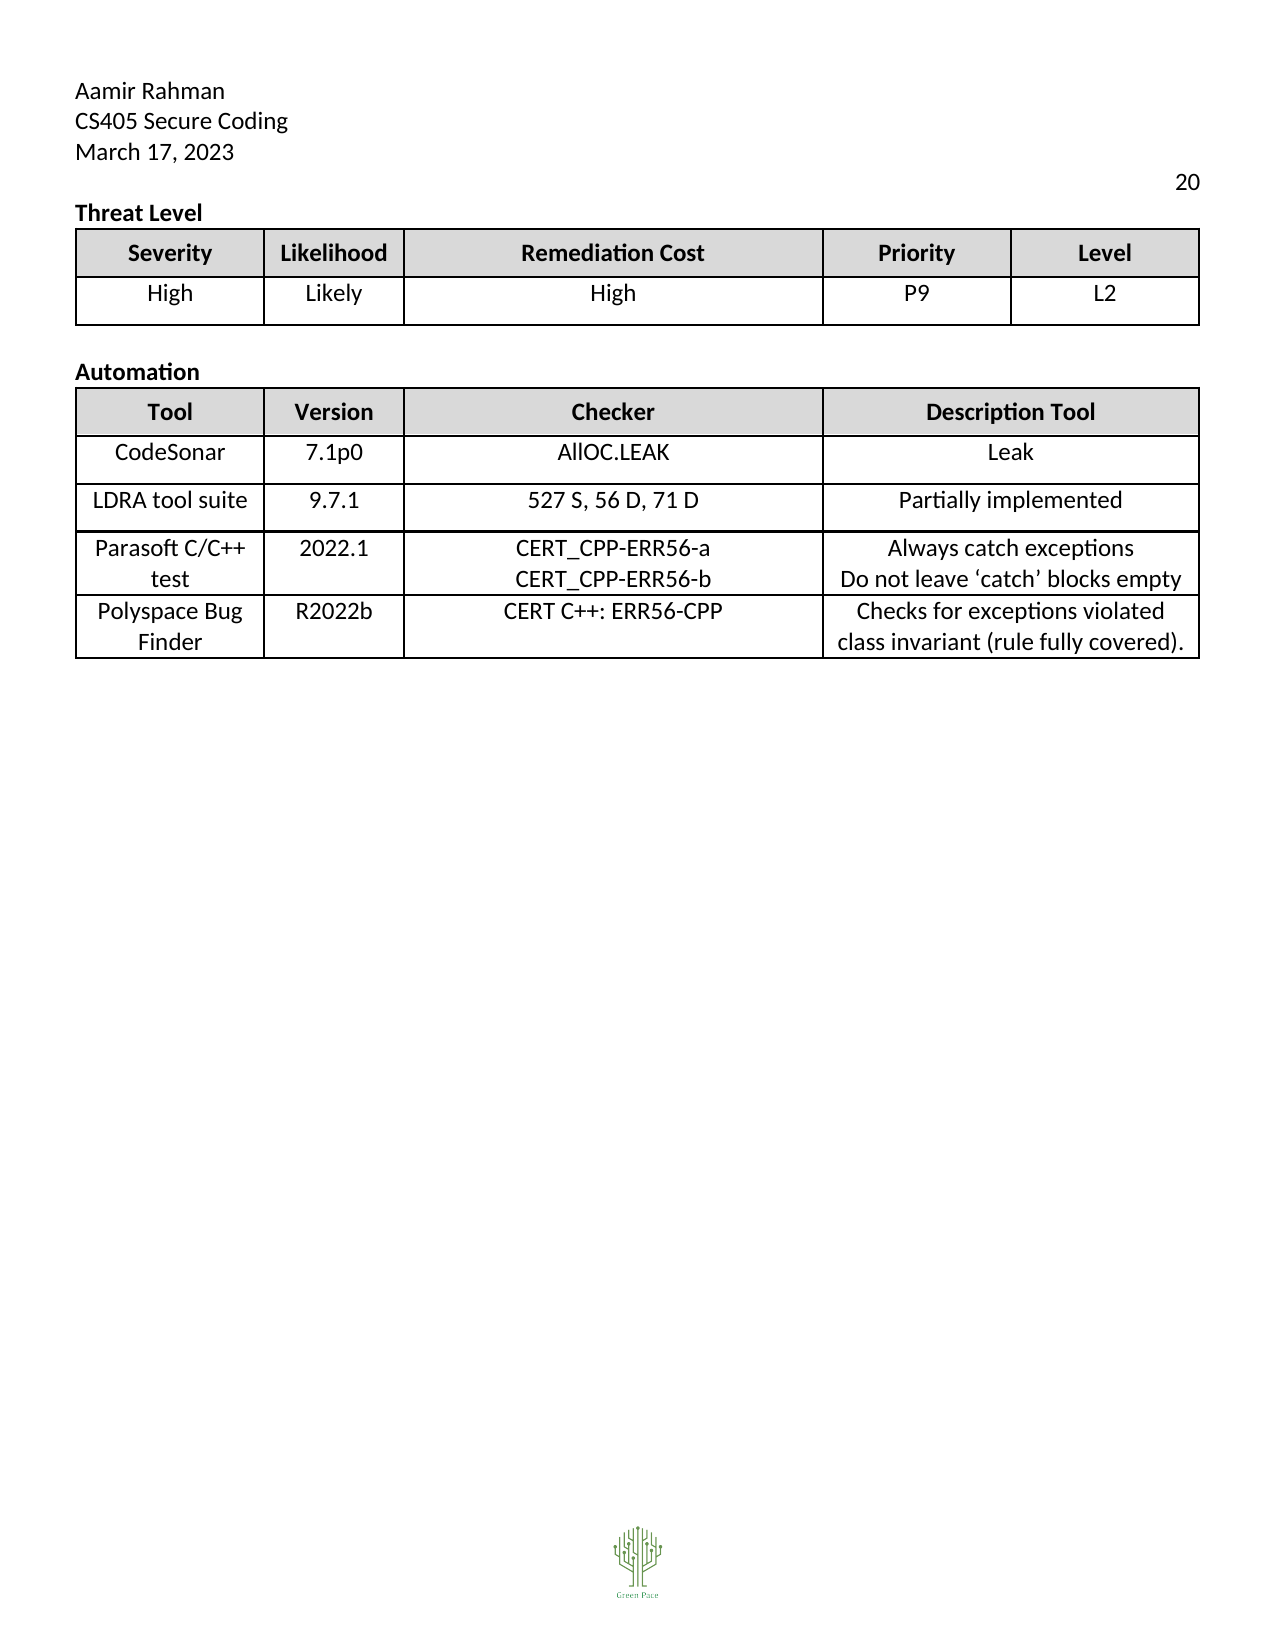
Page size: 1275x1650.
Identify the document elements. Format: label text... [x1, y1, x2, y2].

table_cell Polyspace Bug Finder [77, 596, 263, 657]
table_cell High [77, 278, 263, 323]
table_cell Leak [824, 437, 1198, 482]
text Automation [75, 356, 1200, 387]
table_cell 9.7.1 [265, 485, 403, 530]
table_cell AllOC.LEAK [405, 437, 822, 482]
table_cell R2022b [265, 596, 403, 657]
table_header Priority [824, 230, 1010, 276]
table_cell High [405, 278, 822, 323]
table_header Severity [77, 230, 263, 276]
picture [605, 1521, 670, 1606]
table_cell LDRA tool suite [77, 485, 263, 530]
table_header Version [265, 389, 403, 434]
table_cell Partially implemented [824, 485, 1198, 530]
table_cell 7.1p0 [265, 437, 403, 482]
table_header Level [1012, 230, 1198, 276]
table_cell P9 [824, 278, 1010, 323]
table_header Description Tool [824, 389, 1198, 434]
table_header Checker [405, 389, 822, 434]
table_cell CodeSonar [77, 437, 263, 482]
table_header Remediation Cost [405, 230, 822, 276]
table_cell CERT C++: ERR56-CPP [405, 596, 822, 657]
table_cell L2 [1012, 278, 1198, 323]
table_cell Checks for exceptions violated class invariant (rule fully covered). [824, 596, 1198, 657]
text Threat Level [75, 197, 1200, 228]
table_cell CERT_CPP-ERR56-a CERT_CPP-ERR56-b [405, 533, 822, 593]
table_cell Likely [265, 278, 403, 323]
table_cell Parasoft C/C++ test [77, 533, 263, 593]
table_header Likelihood [265, 230, 403, 276]
table_header Tool [77, 389, 263, 434]
table_cell 2022.1 [265, 533, 403, 593]
table_cell 527 S, 56 D, 71 D [405, 485, 822, 530]
table_cell Always catch exceptions Do not leave ‘catch’ blocks empty [824, 533, 1198, 593]
